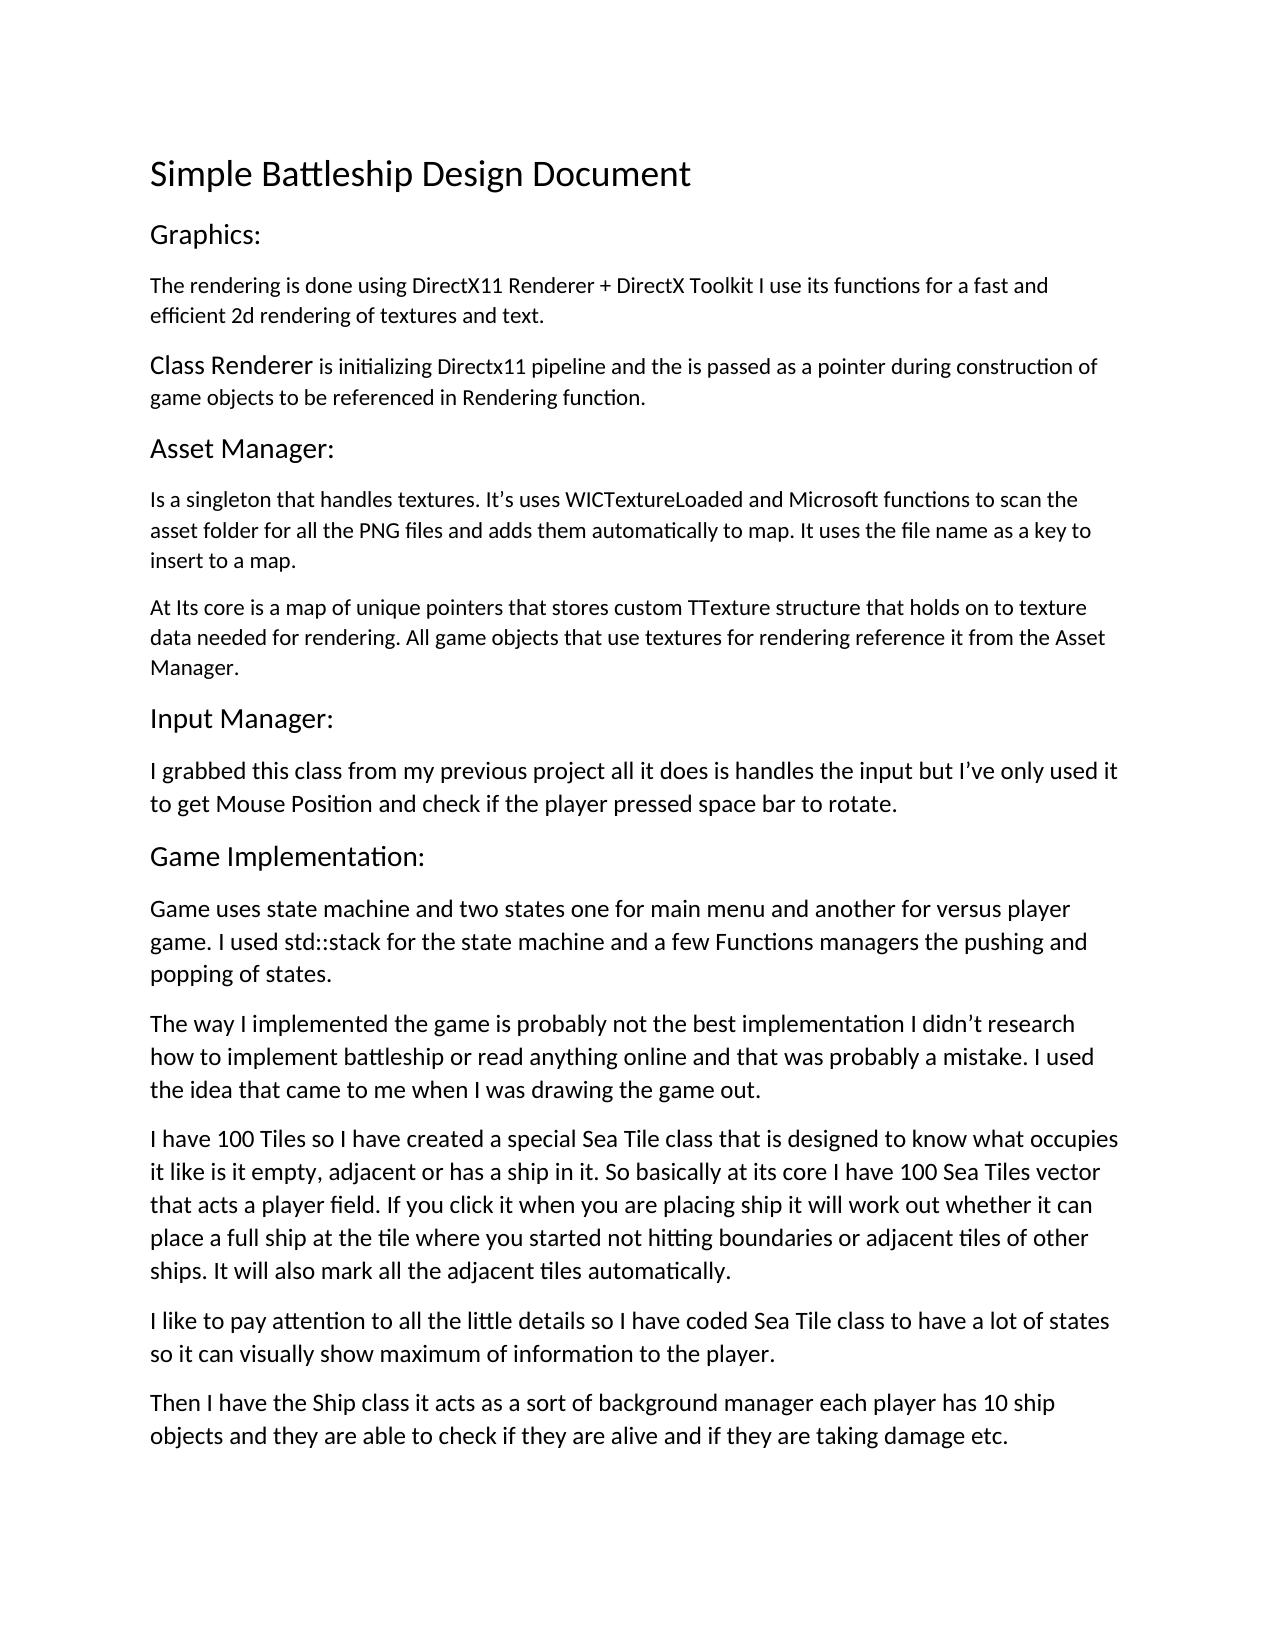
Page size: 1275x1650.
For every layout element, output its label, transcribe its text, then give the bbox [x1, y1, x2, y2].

text Then I have the Ship class it acts as a sort of background manager each player has 10 ship objects and they are able to check if they are alive and if they are taking damage etc. [150, 1387, 1125, 1451]
text I grabbed this class from my previous project all it does is handles the input but I’ve only used it to get Mouse Position and check if the player pressed space bar to rotate. [150, 755, 1125, 819]
text Input Manager: [150, 700, 1125, 736]
text I like to pay attention to all the little details so I have coded Sea Tile class to have a lot of states so it can visually show maximum of information to the player. [150, 1305, 1125, 1368]
text Is a singleton that handles textures. It’s uses WICTextureLoaded and Microsoft functions to scan the asset folder for all the PNG files and adds them automatically to map. It uses the file name as a key to insert to a map. [150, 486, 1125, 574]
text Simple Battleship Design Document [150, 150, 1125, 196]
text Class Renderer is initializing Directx11 pipeline and the is passed as a pointer during construction of game objects to be referenced in Rendering function. [150, 348, 1125, 412]
text Game Implementation: [150, 838, 1125, 873]
text Game uses state machine and two states one for main menu and another for versus player game. I used std::stack for the state machine and a few Functions managers the pushing and popping of states. [150, 893, 1125, 989]
text At Its core is a map of unique pointers that stores custom TTexture structure that holds on to texture data needed for rendering. All game objects that use textures for rendering reference it from the Asset Manager. [150, 593, 1125, 681]
text The way I implemented the game is probably not the best implementation I didn’t research how to implement battleship or read anything online and that was probably a mistake. I used the idea that came to me when I was drawing the game out. [150, 1008, 1125, 1104]
text The rendering is done using DirectX11 Renderer + DirectX Toolkit I use its functions for a fast and efficient 2d rendering of textures and text. [150, 271, 1125, 329]
text Asset Manager: [150, 430, 1125, 466]
text Graphics: [150, 216, 1125, 252]
text I have 100 Tiles so I have created a special Sea Tile class that is designed to know what occupies it like is it empty, adjacent or has a ship in it. So basically at its core I have 100 Sea Tiles vector that acts a player field. If you click it when you are placing ship it will work out whether it can place a full ship at the tile where you started not hitting boundaries or adjacent tiles of other ships. It will also mark all the adjacent tiles automatically. [150, 1124, 1125, 1286]
